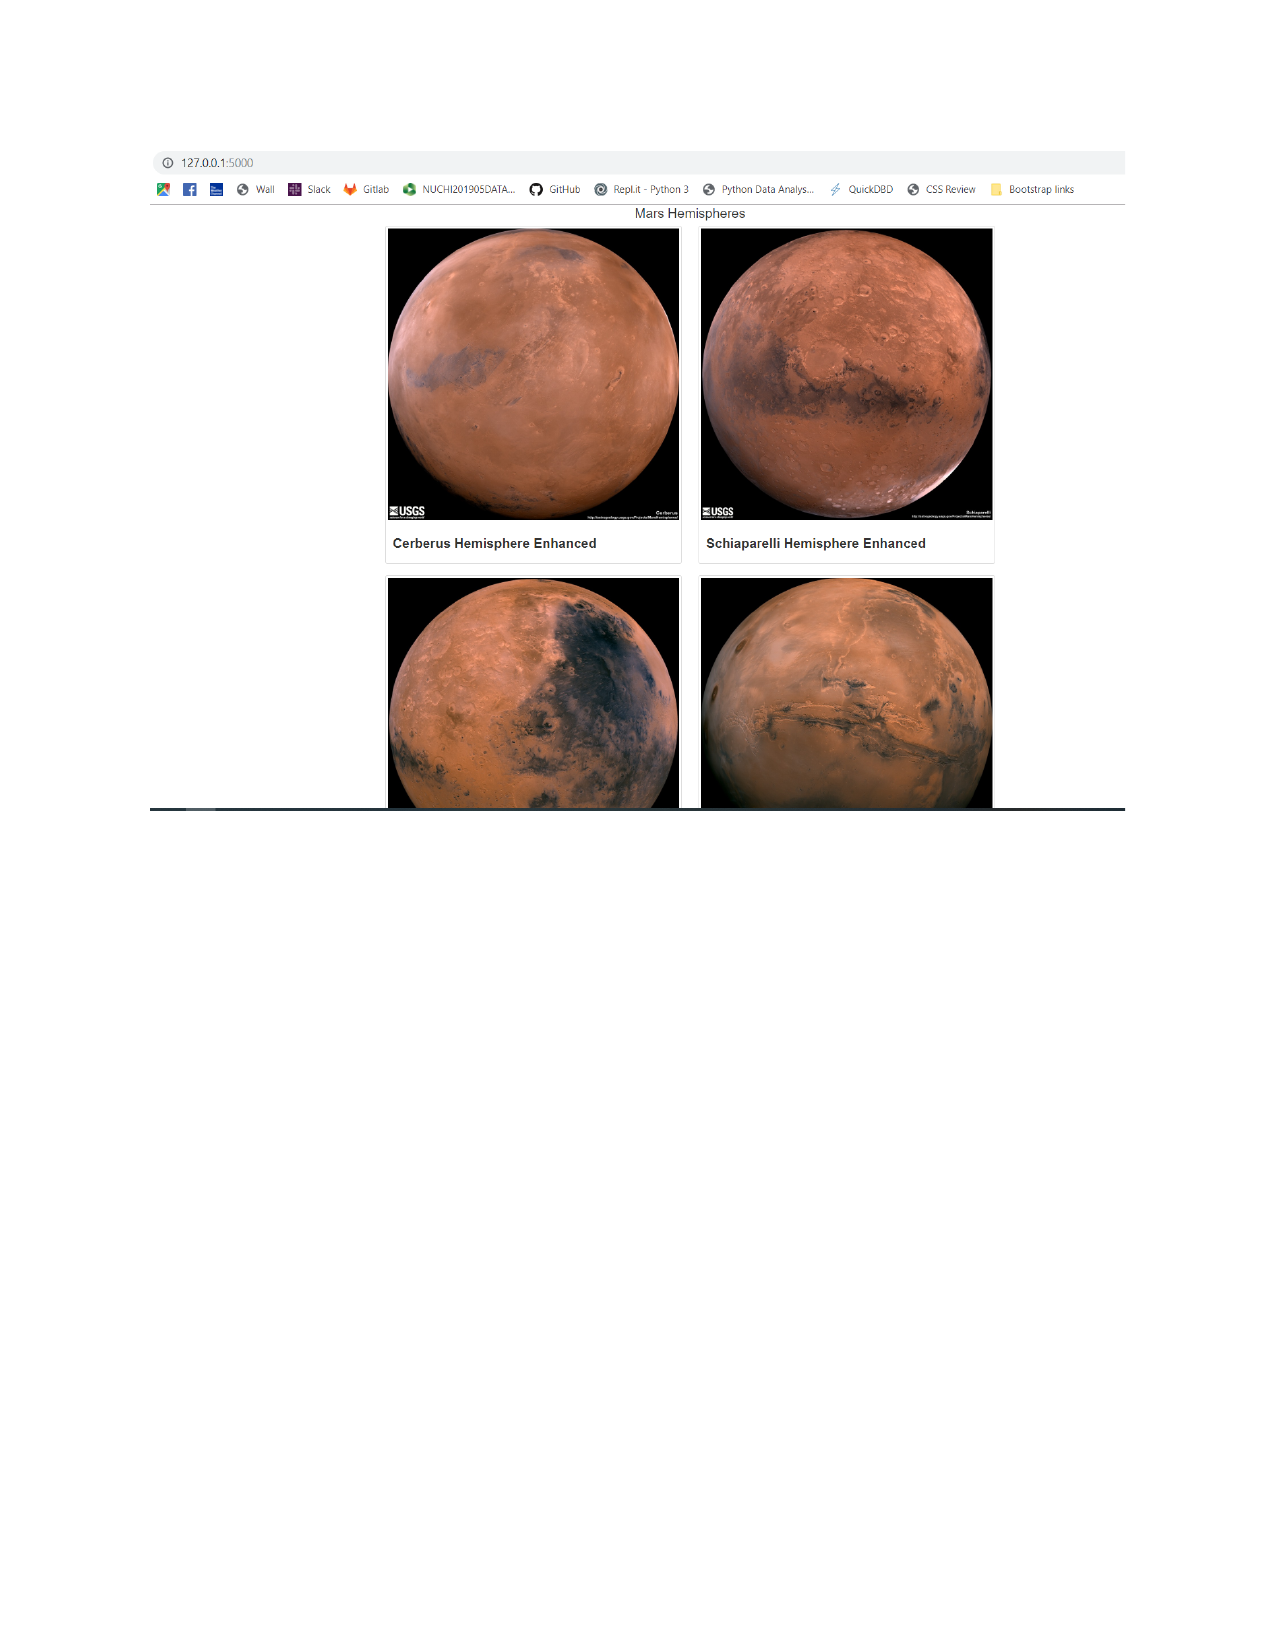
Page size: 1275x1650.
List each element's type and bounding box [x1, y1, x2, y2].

picture [150, 150, 1125, 811]
